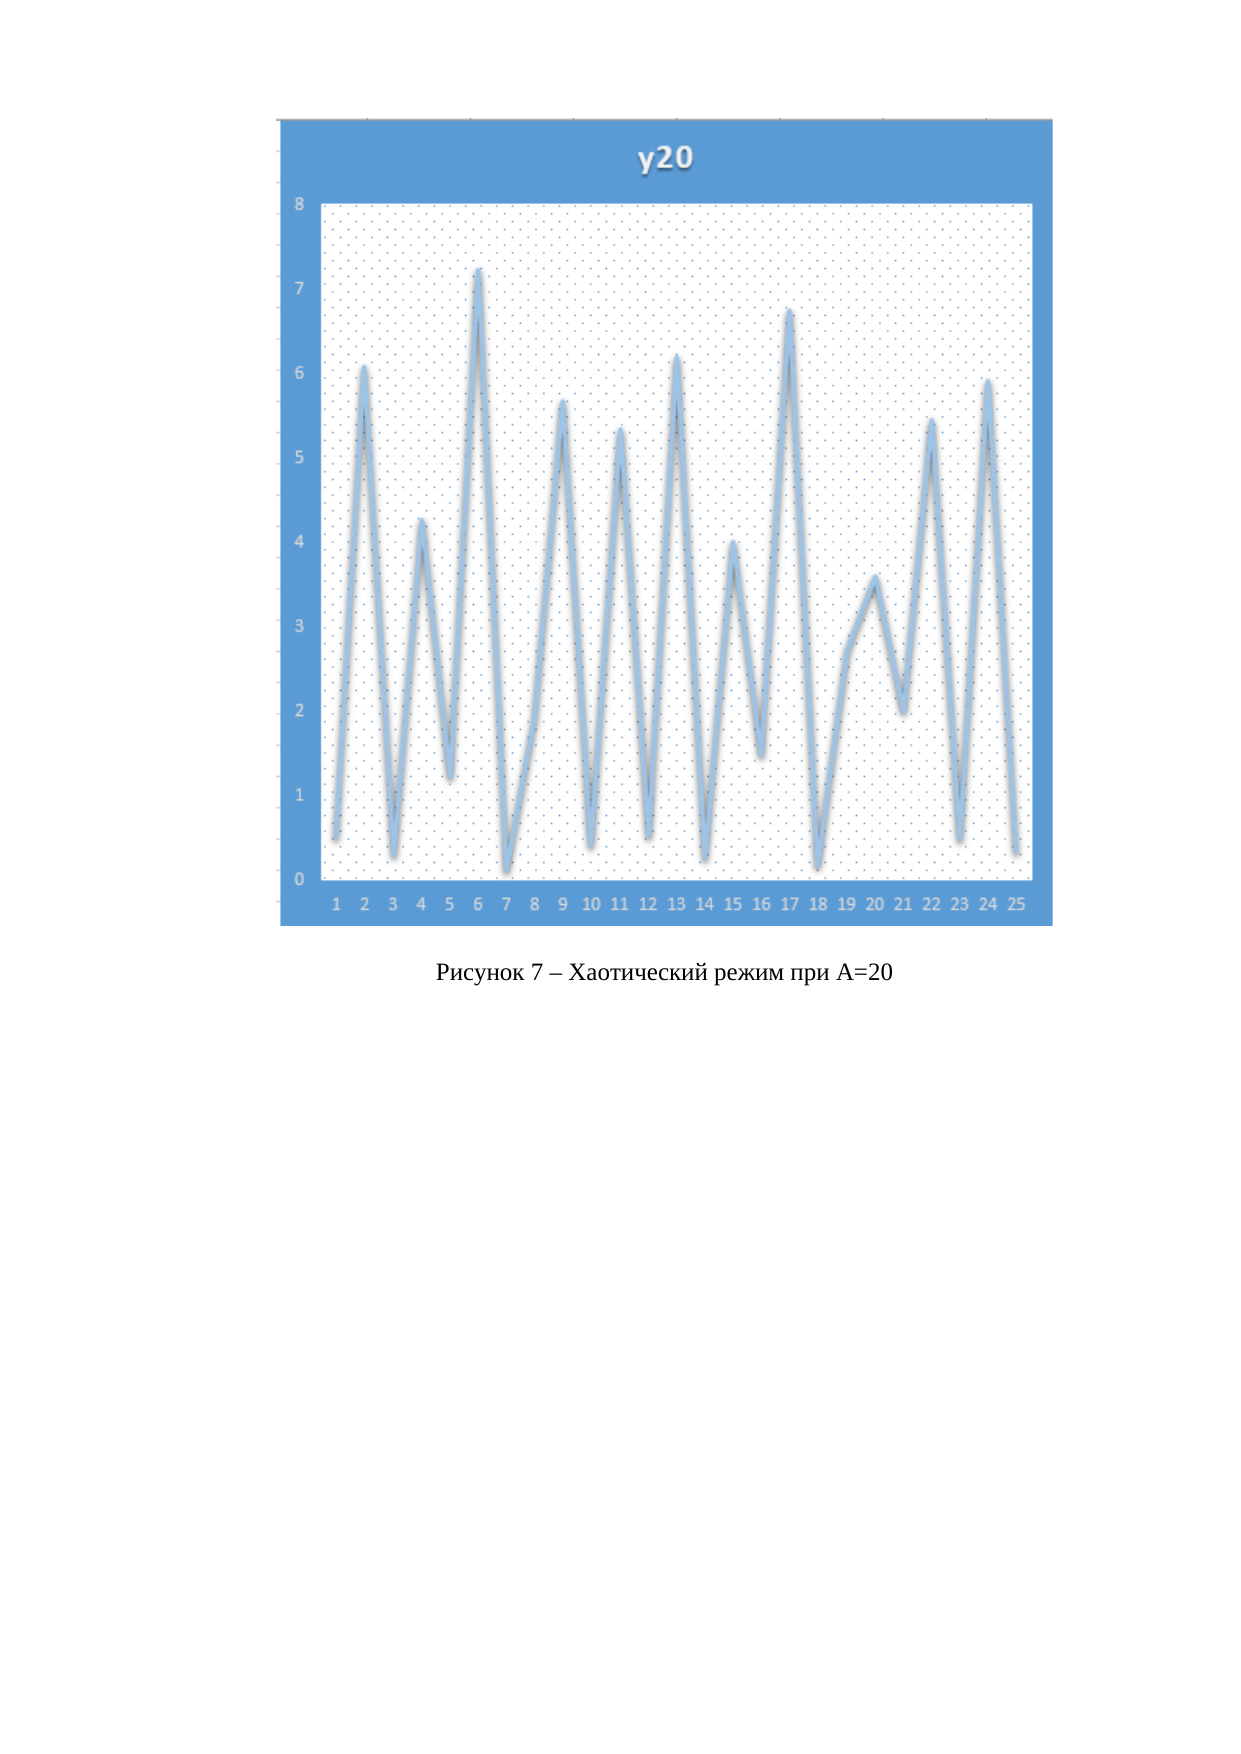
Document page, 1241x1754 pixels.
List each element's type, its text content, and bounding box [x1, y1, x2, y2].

text Рисунок 7 – Хаотический режим при А=20 [177, 957, 1152, 985]
picture [276, 118, 1053, 926]
